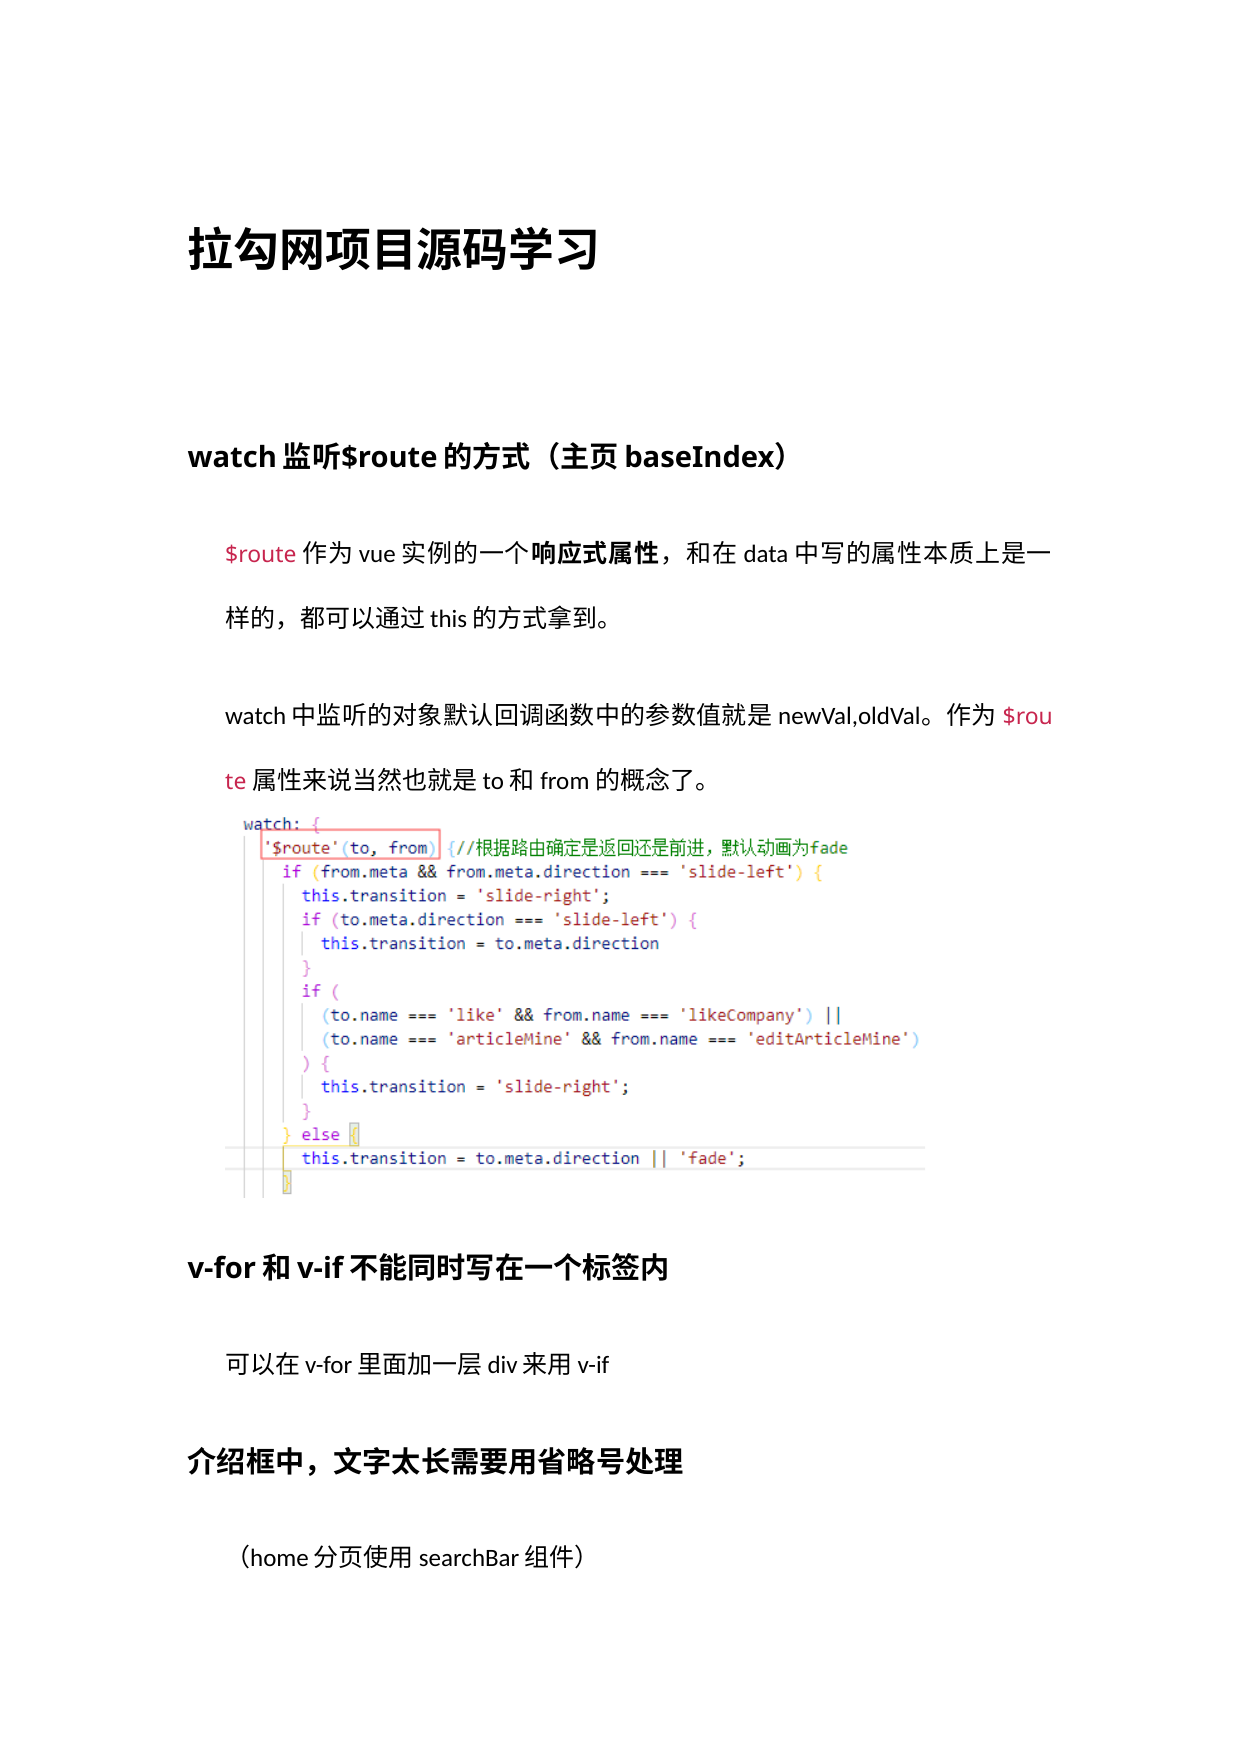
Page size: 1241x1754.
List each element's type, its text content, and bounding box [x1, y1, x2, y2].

text 可以在v-for里面加一层div来用v-if [187, 1330, 1053, 1395]
subtitle v-for和v-if不能同时写在一个标签内 [187, 1234, 1053, 1299]
text $route 作为vue实例的一个响应式属性，和在data中写的属性本质上是一样的，都可以通过this的方式拿到。 [225, 519, 1053, 649]
text watch中监听的对象默认回调函数中的参数值就是newVal,oldVal。作为 $route 属性来说当然也就是 to 和 from 的概念了。 [225, 681, 1053, 811]
subtitle 拉勾网项目源码学习 [187, 197, 1053, 295]
subtitle watch监听$route的方式（主页baseIndex） [187, 423, 1053, 488]
picture [225, 811, 926, 1198]
list （home分页使用searchBar组件） [225, 1523, 1053, 1588]
subtitle 介绍框中，文字太长需要用省略号处理 [187, 1427, 1053, 1492]
